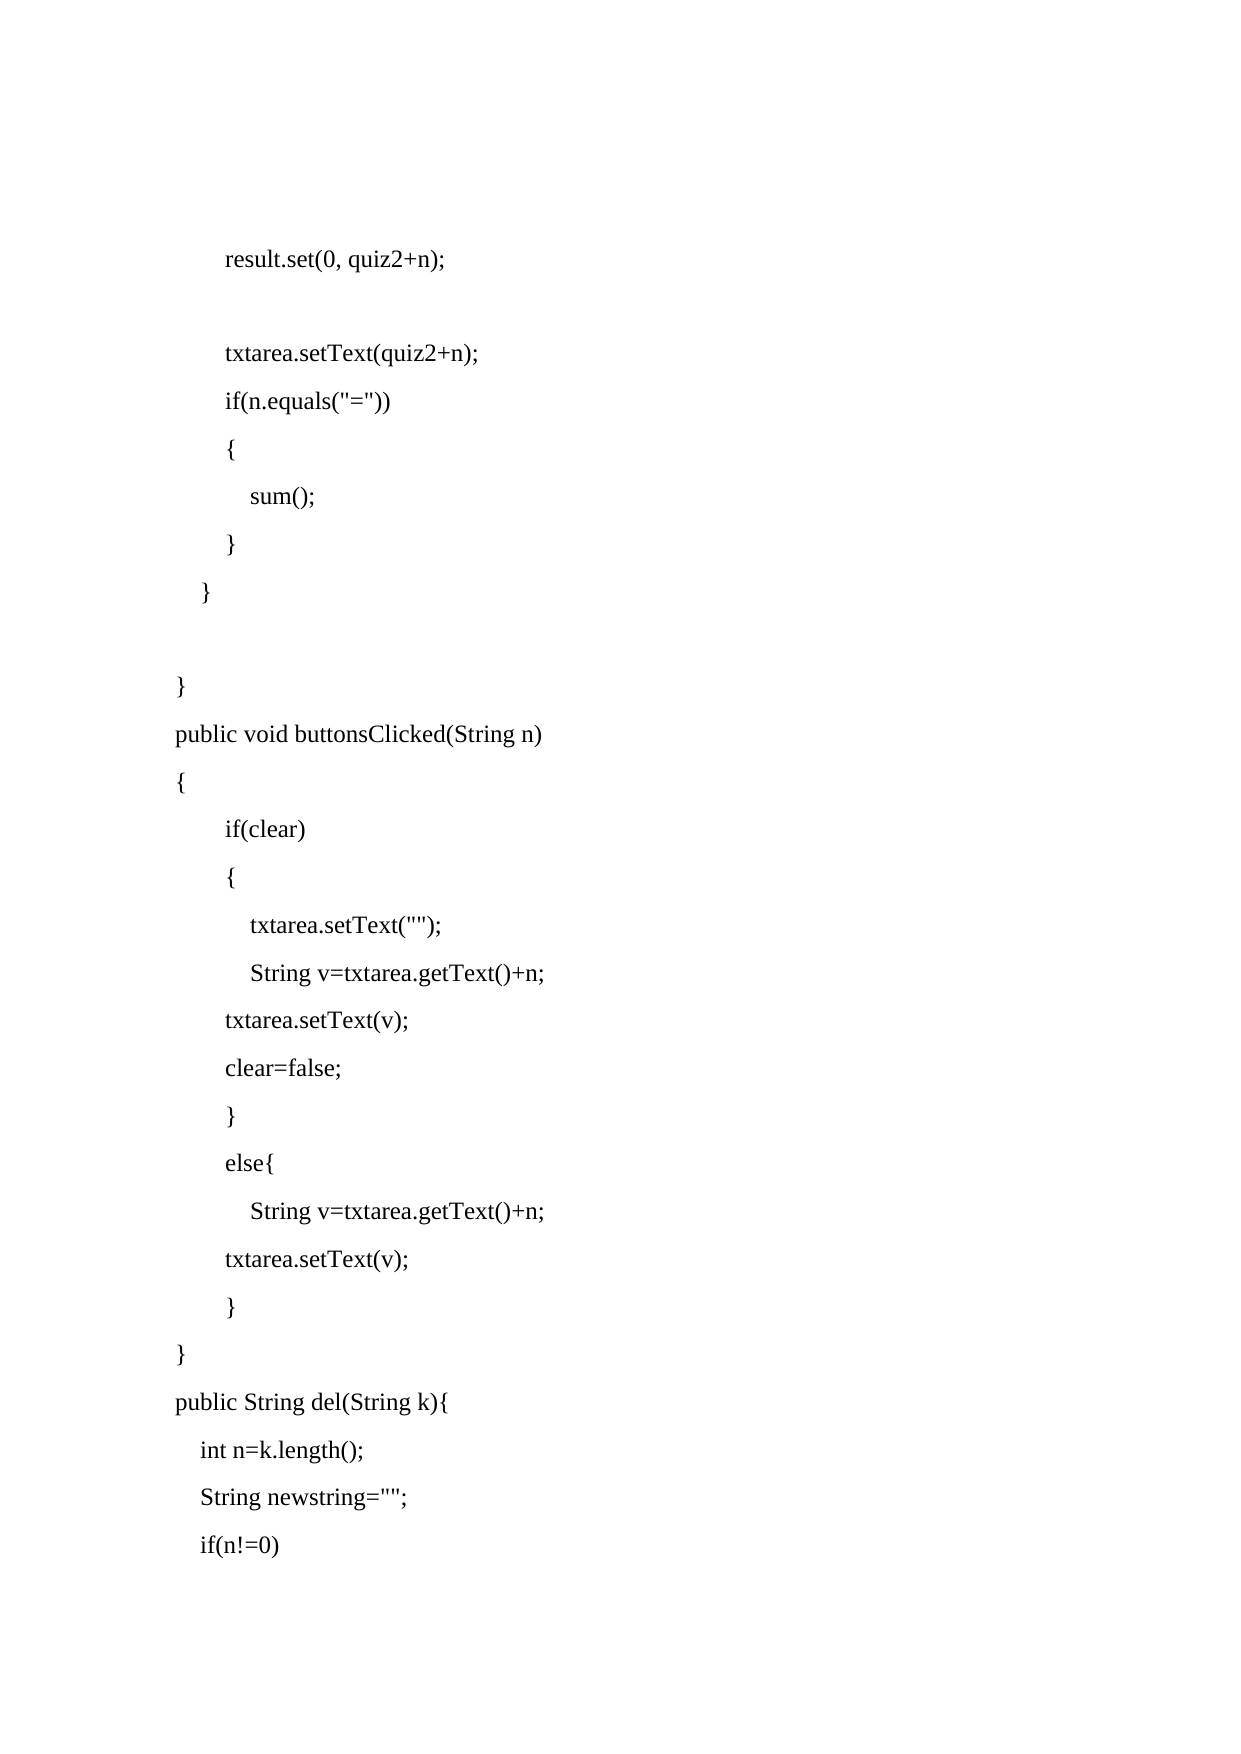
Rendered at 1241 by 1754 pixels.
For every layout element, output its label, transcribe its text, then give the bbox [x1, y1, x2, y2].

text String v=txtarea.getText()+n; [150, 958, 1090, 986]
text { [150, 434, 1090, 462]
text int n=k.length(); [150, 1435, 1090, 1463]
text } [150, 1101, 1090, 1129]
text } [150, 577, 1090, 606]
text } [150, 1292, 1090, 1320]
text if(clear) [150, 814, 1090, 843]
text public String del(String k){ [150, 1387, 1090, 1416]
text txtarea.setText(""); [150, 910, 1090, 939]
text else{ [150, 1148, 1090, 1177]
text public void buttonsClicked(String n) [150, 719, 1090, 748]
text } [150, 529, 1090, 558]
text String newstring=""; [150, 1482, 1090, 1511]
text } [150, 671, 1090, 700]
text txtarea.setText(v); [150, 1005, 1090, 1034]
text String v=txtarea.getText()+n; [150, 1196, 1090, 1225]
text if(n.equals("=")) [150, 386, 1090, 415]
text } [150, 1339, 1090, 1368]
text { [150, 862, 1090, 891]
text result.set(0, quiz2+n); [150, 244, 1090, 272]
text txtarea.setText(quiz2+n); [150, 338, 1090, 367]
text sum(); [150, 481, 1090, 510]
text { [150, 767, 1090, 796]
text if(n!=0) [150, 1530, 1090, 1559]
text txtarea.setText(v); [150, 1244, 1090, 1273]
text clear=false; [150, 1053, 1090, 1082]
